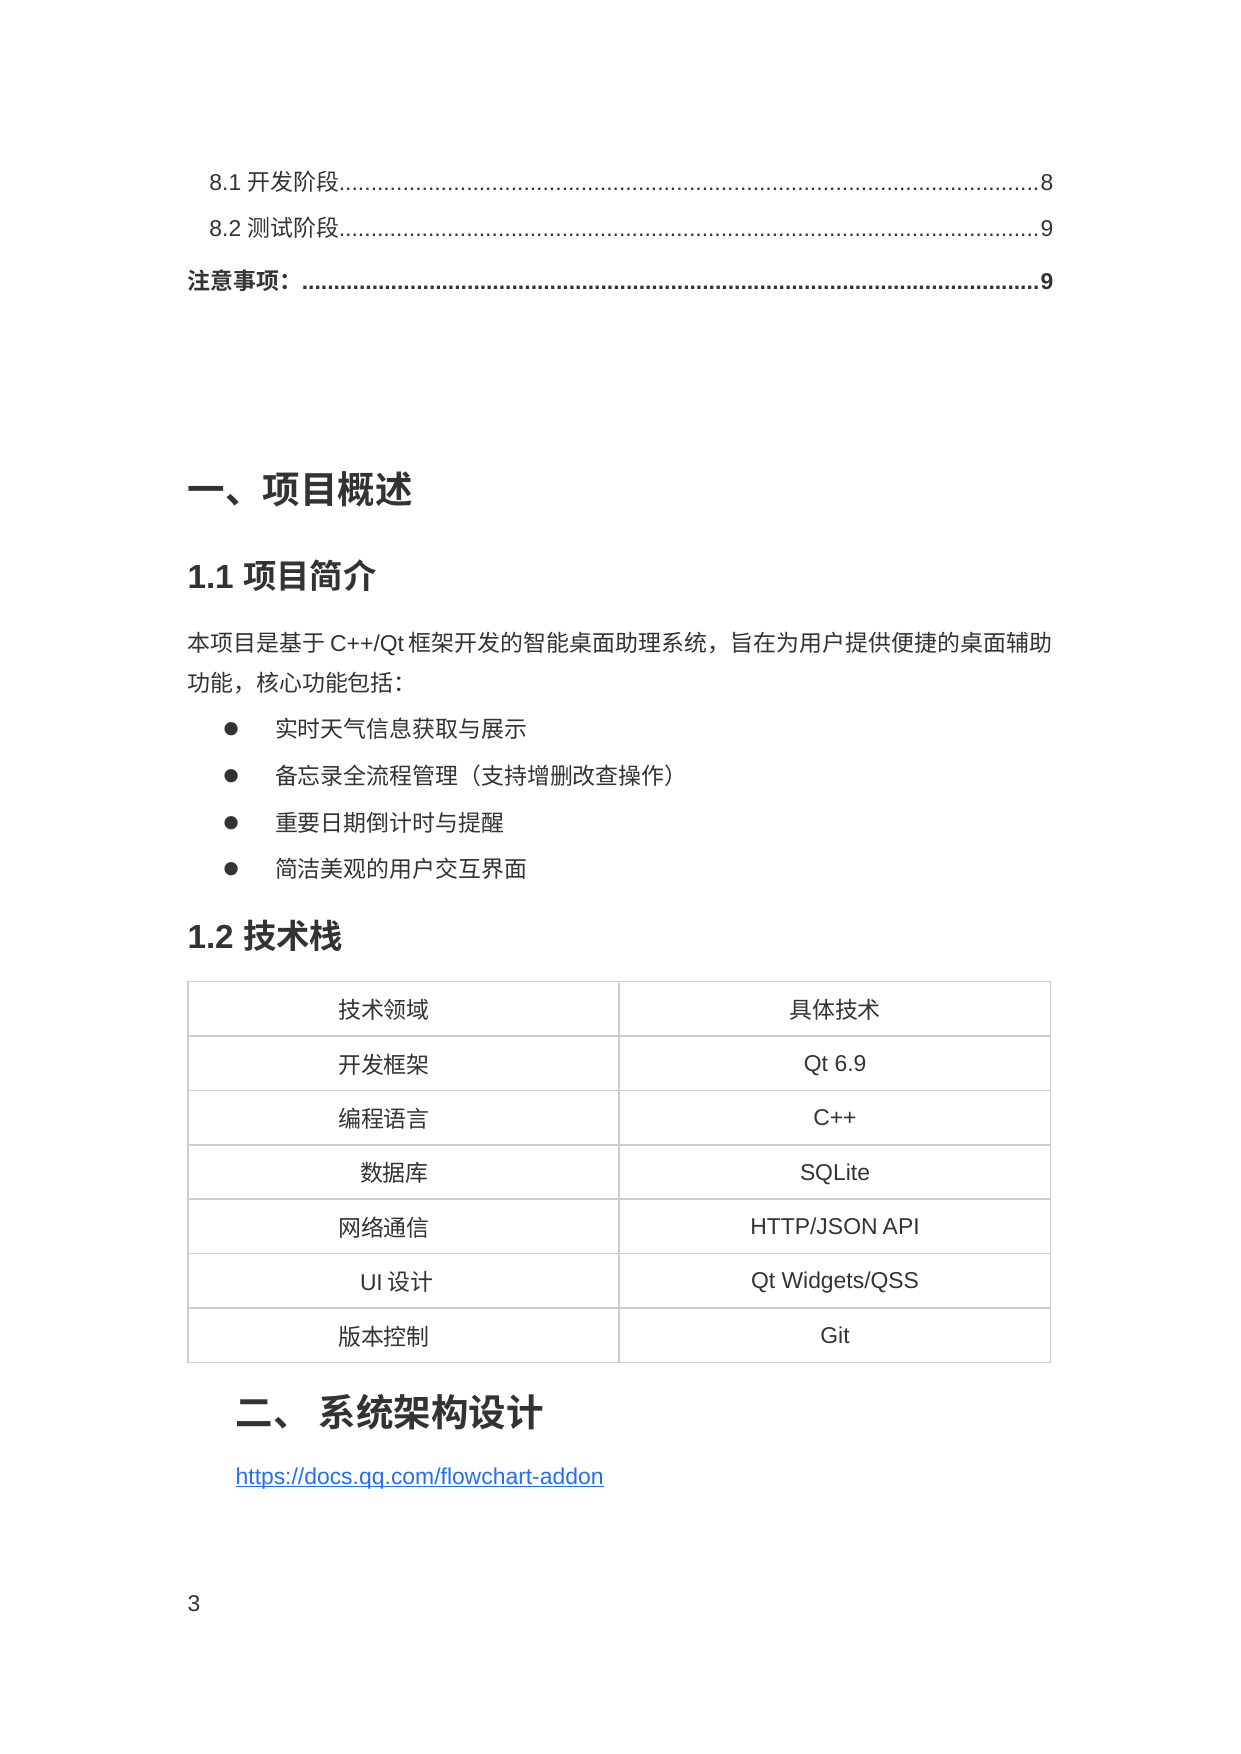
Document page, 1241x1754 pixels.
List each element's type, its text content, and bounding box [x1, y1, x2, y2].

list 备忘录全流程管理（支持增删改查操作） [222, 754, 1053, 794]
table_cell Git [620, 1309, 1050, 1361]
subtitle 1.2 技术栈 [187, 894, 1053, 974]
text 注意事项： 9 [187, 261, 1053, 301]
table_cell 开发框架 [189, 1037, 618, 1089]
table_cell 版本控制 [189, 1309, 618, 1361]
table_cell 编程语言 [189, 1091, 618, 1144]
text 8.1 开发阶段 8 [209, 161, 1053, 202]
table_cell UI设计 [189, 1254, 618, 1307]
table_cell 网络通信 [189, 1200, 618, 1253]
table_cell C++ [620, 1091, 1050, 1144]
table_cell SQLite [620, 1146, 1050, 1198]
text 本项目是基于C++/Qt框架开发的智能桌面助理系统，旨在为用户提供便捷的桌面辅助功能，核心功能包括： [187, 621, 1053, 701]
table_cell HTTP/JSON API [620, 1200, 1050, 1253]
text https://docs.qq.com/flowchart-addon [235, 1456, 1053, 1496]
table_header 技术领域 [189, 982, 619, 1035]
subtitle 一、项目概述 [187, 447, 1053, 528]
list 重要日期倒计时与提醒 [222, 801, 1053, 841]
list 实时天气信息获取与展示 [222, 708, 1053, 748]
text 8.2 测试阶段 9 [209, 208, 1053, 248]
table_cell Qt Widgets/QSS [620, 1254, 1050, 1307]
table_header 具体技术 [620, 982, 1050, 1035]
table_cell 数据库 [189, 1146, 618, 1198]
subtitle 系统架构设计 [235, 1369, 1053, 1450]
list 简洁美观的用户交互界面 [222, 847, 1053, 888]
table_cell Qt 6.9 [620, 1037, 1050, 1089]
subtitle 1.1 项目简介 [187, 534, 1053, 614]
